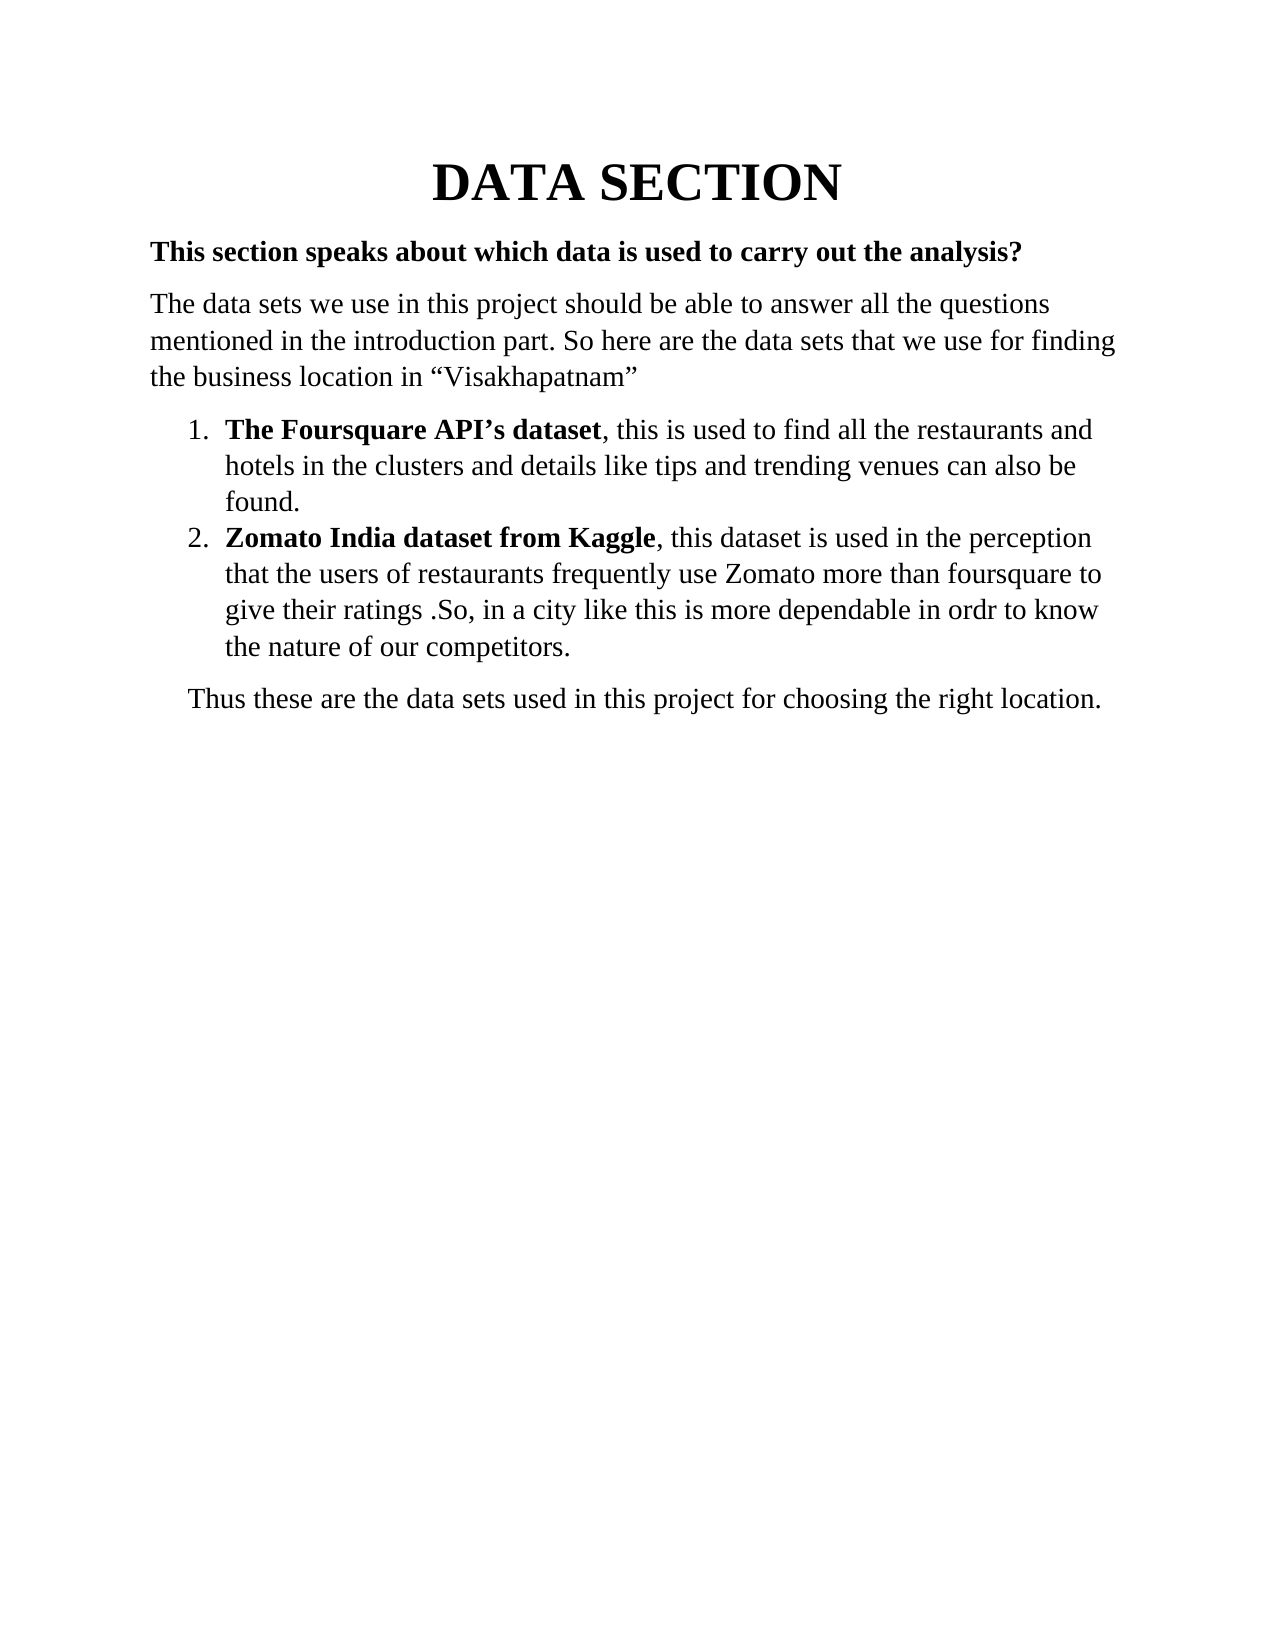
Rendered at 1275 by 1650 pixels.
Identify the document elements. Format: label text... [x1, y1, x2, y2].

text Thus these are the data sets used in this project for choosing the right location. [187, 681, 1125, 715]
text DATA SECTION [150, 150, 1125, 212]
text This section speaks about which data is used to carry out the analysis? [150, 234, 1125, 267]
list Zomato India dataset from Kaggle, this dataset is used in the perception that the users of restaurants frequently use Zomato more than foursquare to give their ratings .So, in a city like this is more dependable in ordr to know the nature of our competitors. [187, 520, 1125, 662]
text The data sets we use in this project should be able to answer all the questions mentioned in the introduction part. So here are the data sets that we use for finding the business location in “Visakhapatnam” [150, 287, 1125, 392]
list The Foursquare API’s dataset, this is used to find all the restaurants and hotels in the clusters and details like tips and trending venues can also be found. [187, 412, 1125, 518]
